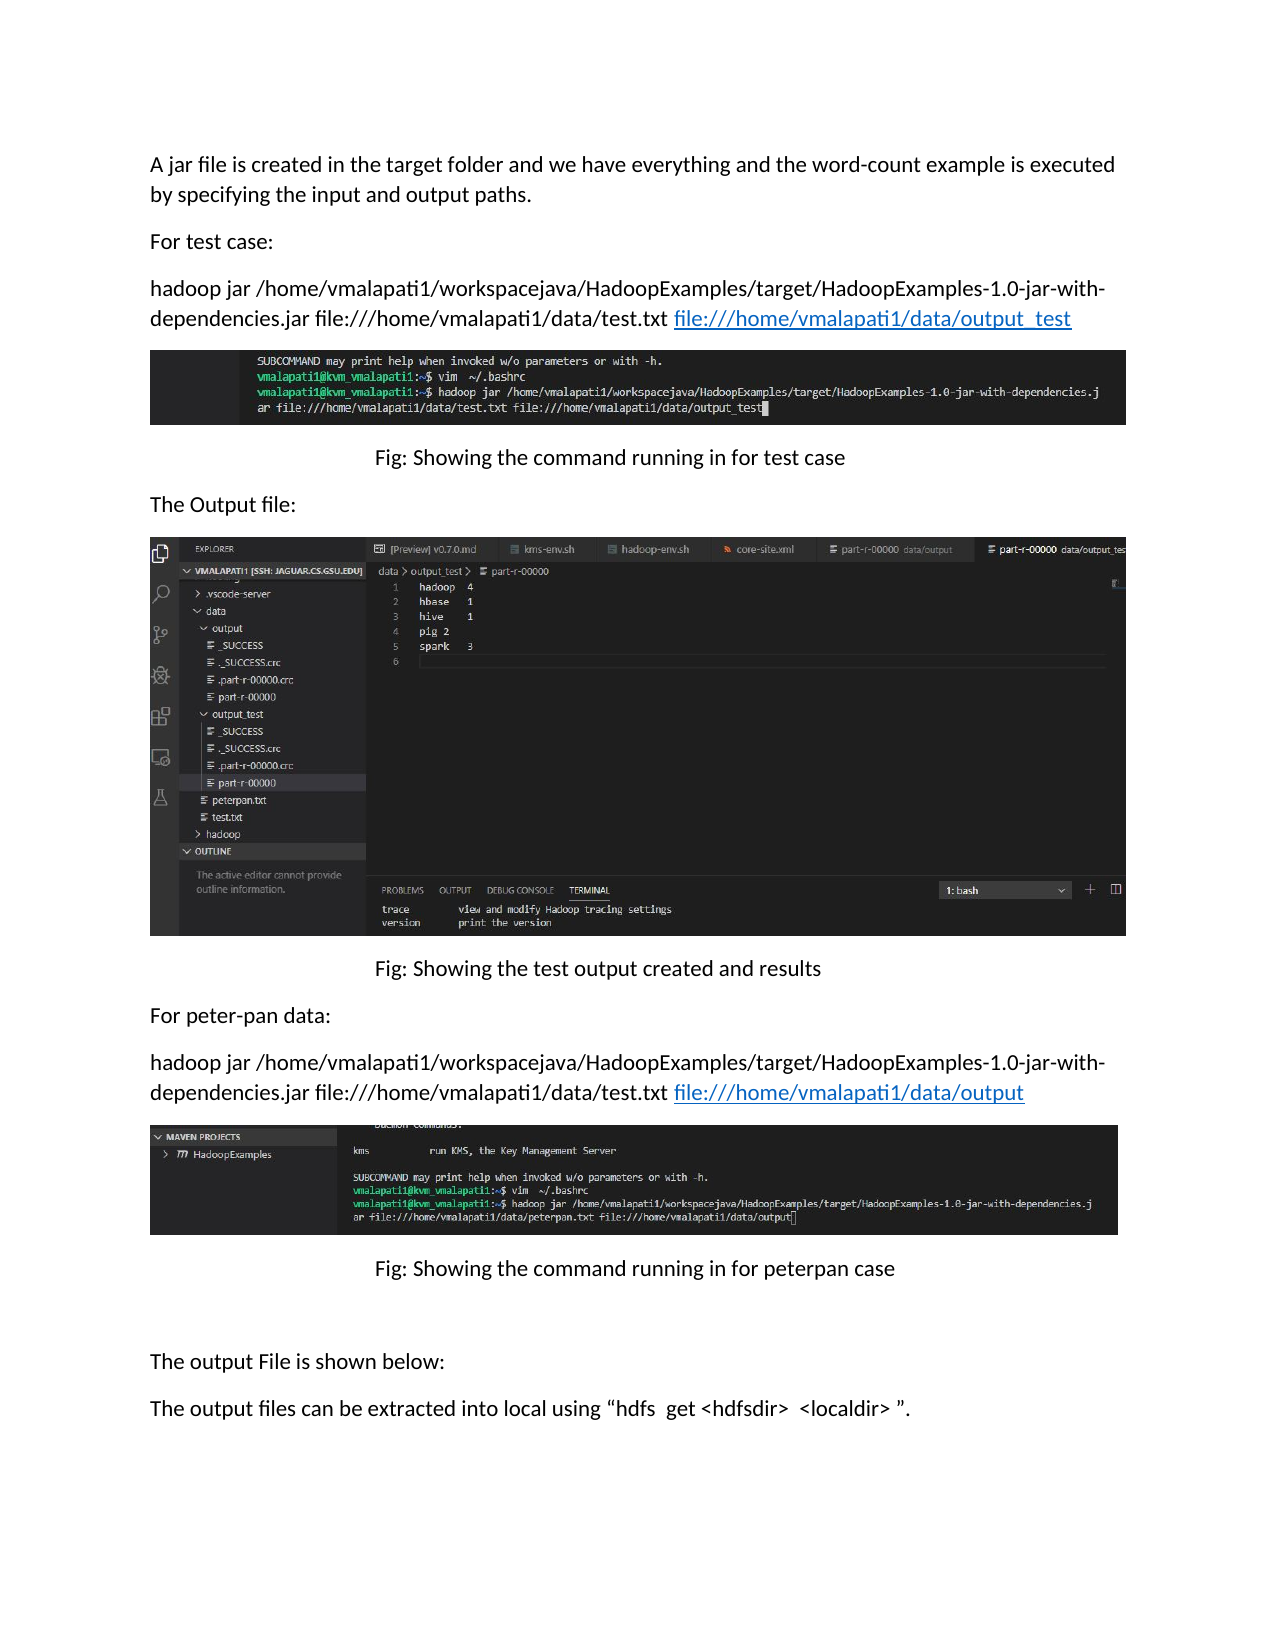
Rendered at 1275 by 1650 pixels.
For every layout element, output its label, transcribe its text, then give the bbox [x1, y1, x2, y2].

picture [150, 350, 1126, 425]
text Fig: Showing the command running in for test case [300, 443, 1125, 471]
text The Output file: [150, 490, 1125, 518]
picture [150, 1125, 1118, 1235]
text The output File is shown below: [150, 1347, 1125, 1376]
text For peter-pan data: [150, 1001, 1125, 1029]
picture [150, 537, 1126, 936]
text Fig: Showing the command running in for peterpan case [300, 1254, 1125, 1282]
text A jar file is created in the target folder and we have everything and the word-count example is executed by specifying the input and output paths. [150, 150, 1125, 208]
text For test case: [150, 227, 1125, 255]
text hadoop jar /home/vmalapati1/workspacejava/HadoopExamples/target/HadoopExamples-1.0-jar-with-dependencies.jar file:///home/vmalapati1/data/test.txt file:///home/vmalapati1/data/output_test [150, 274, 1125, 332]
text hadoop jar /home/vmalapati1/workspacejava/HadoopExamples/target/HadoopExamples-1.0-jar-with-dependencies.jar file:///home/vmalapati1/data/test.txt file:///home/vmalapati1/data/output [150, 1048, 1125, 1107]
text The output files can be extracted into local using “hdfs get <hdfsdir> <localdir> ”. [150, 1394, 1125, 1422]
text Fig: Showing the test output created and results [300, 954, 1125, 983]
